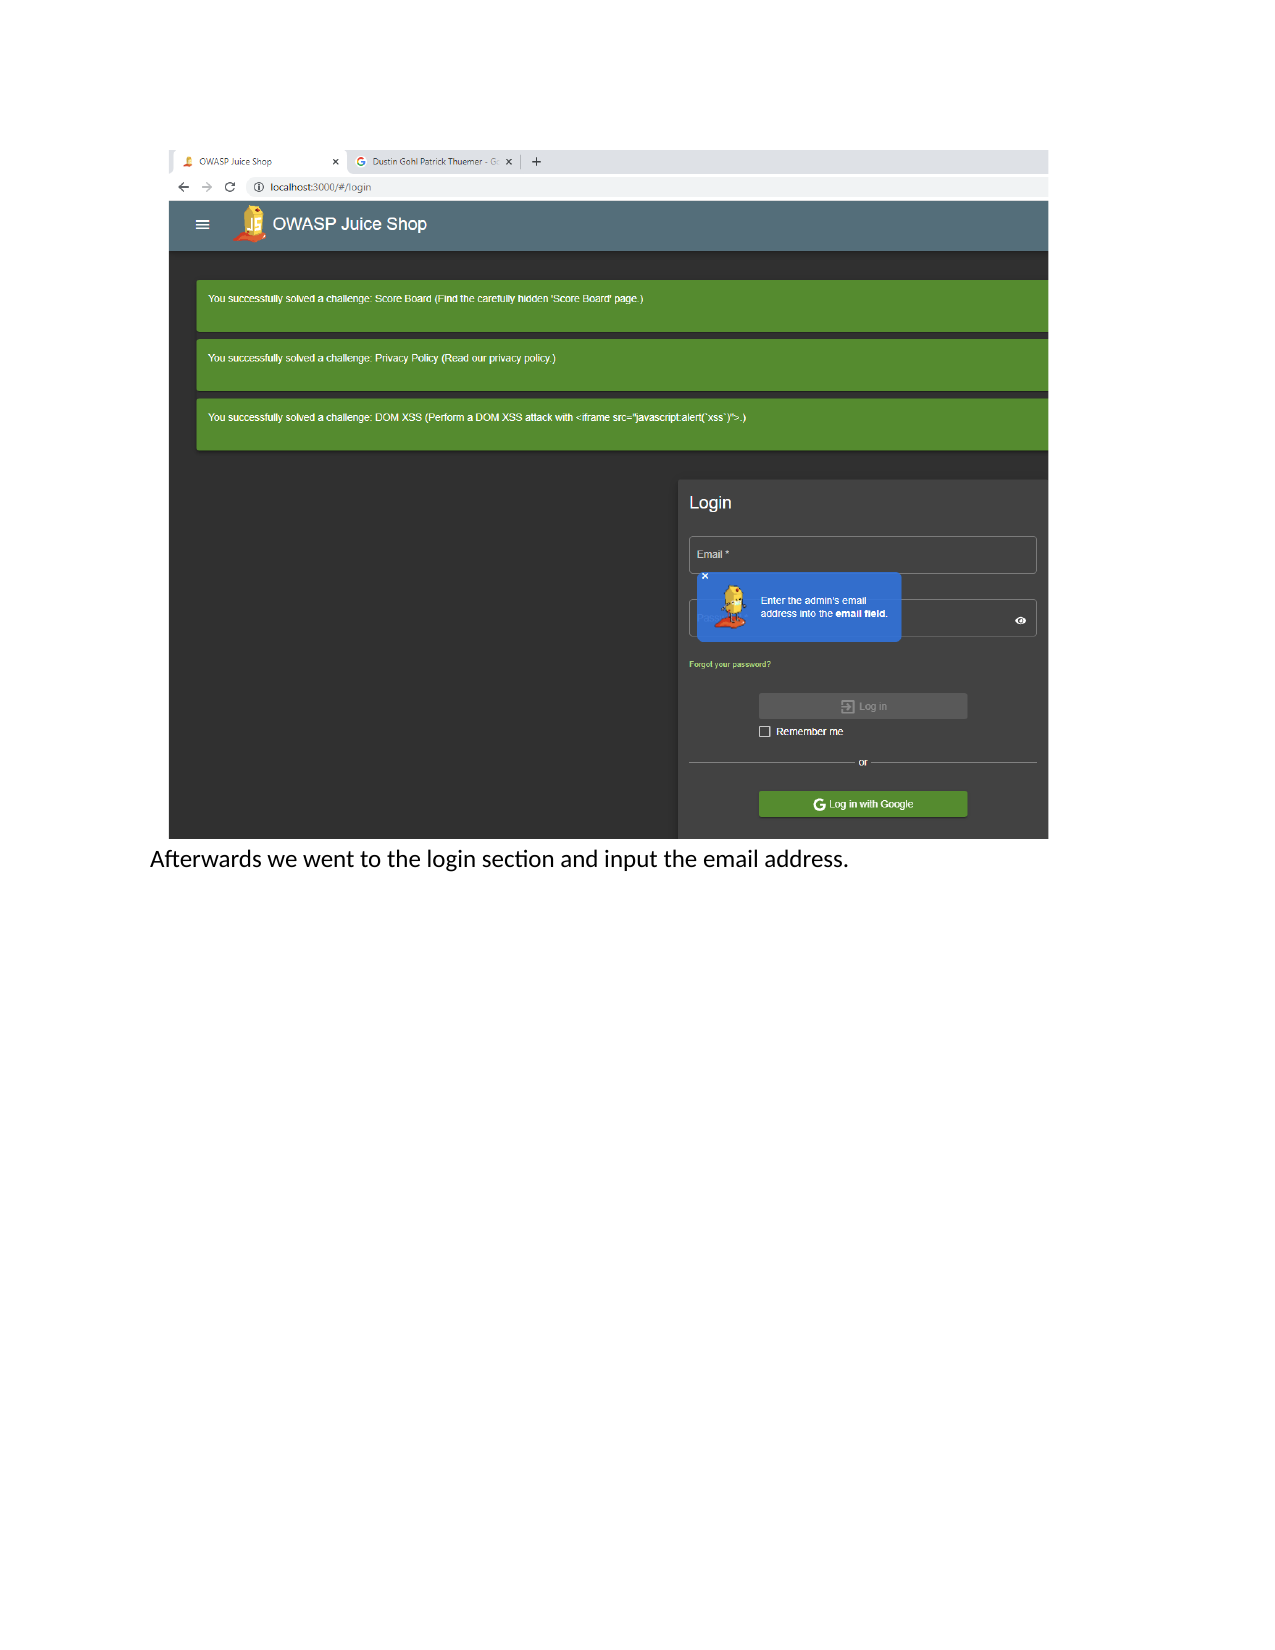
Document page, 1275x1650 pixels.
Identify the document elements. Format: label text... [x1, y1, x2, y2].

text Afterwards we went to the login section and input the email address. [150, 843, 1125, 874]
